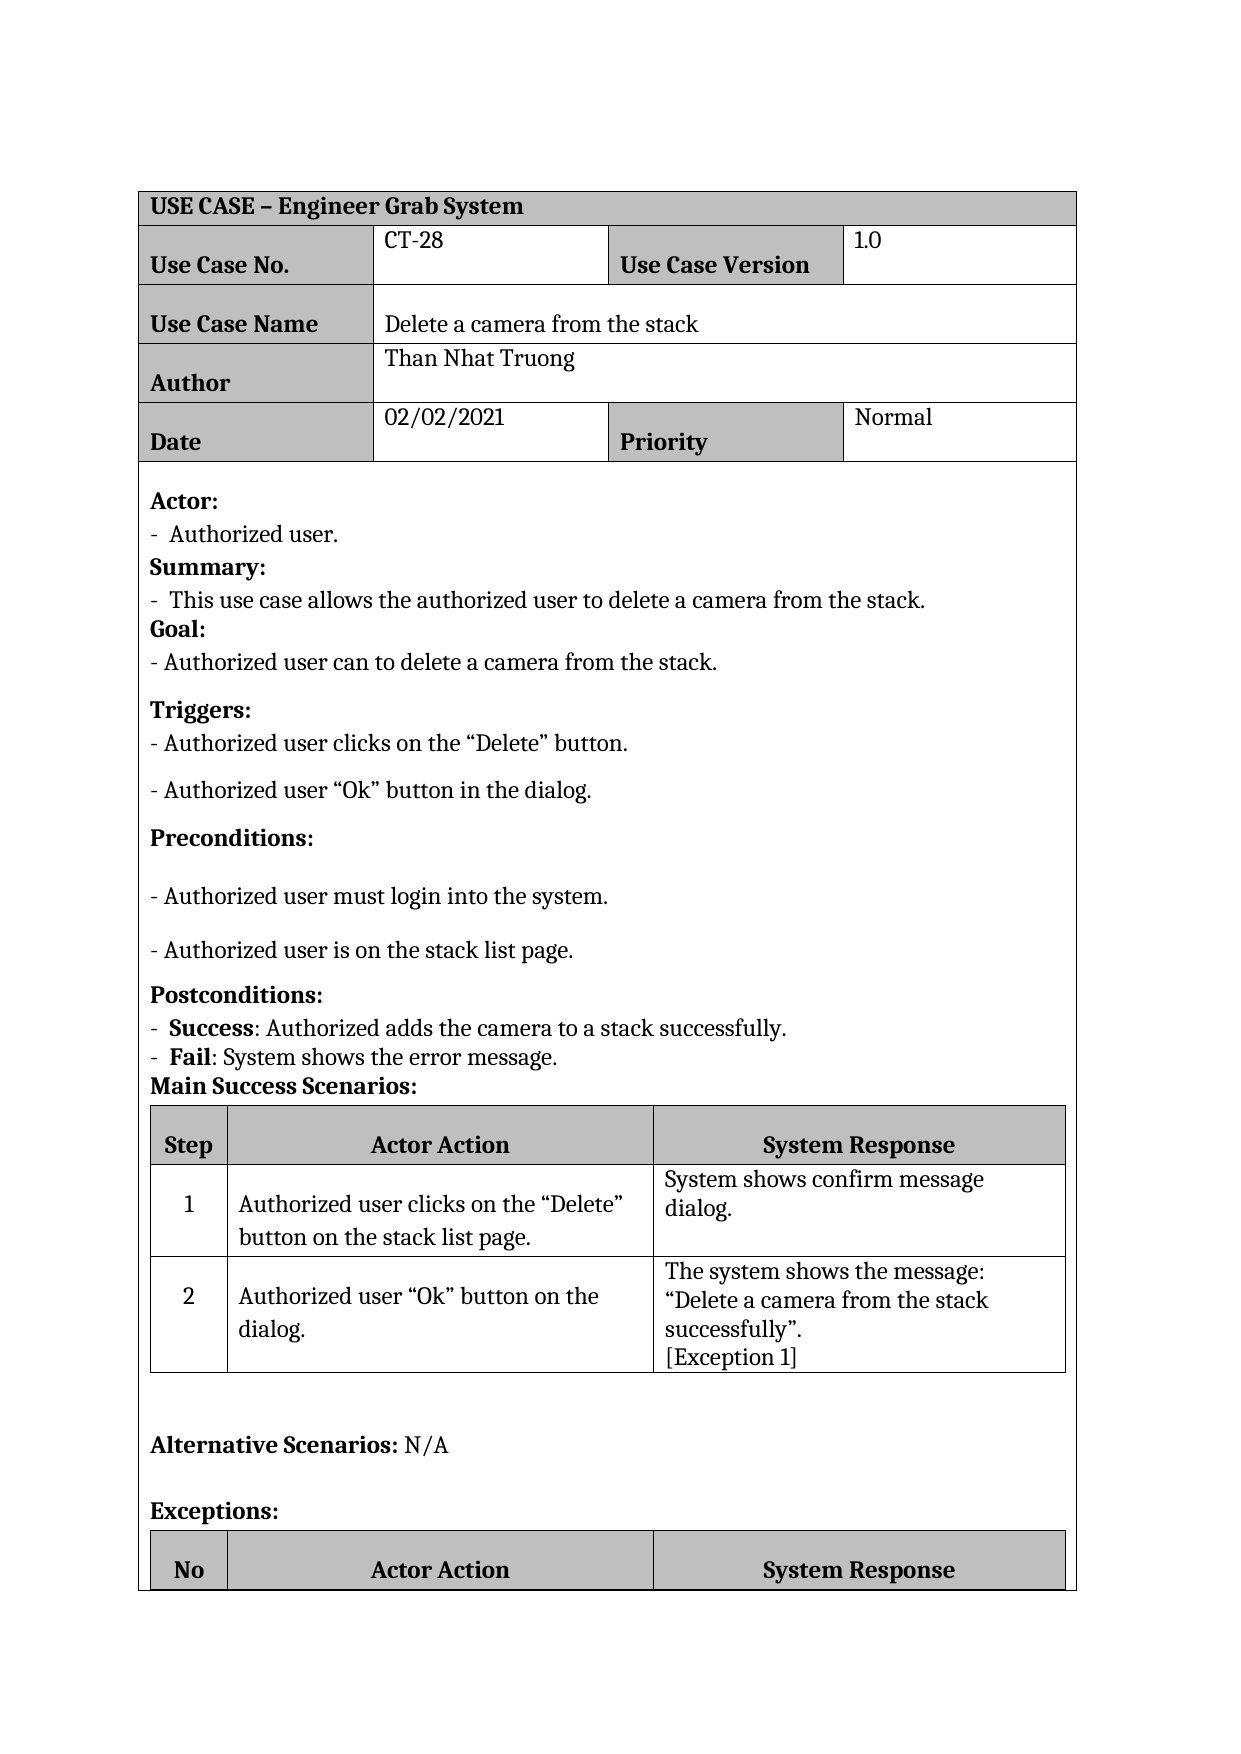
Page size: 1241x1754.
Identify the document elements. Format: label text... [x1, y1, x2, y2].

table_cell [139, 462, 1076, 1590]
table_cell Date [139, 403, 373, 461]
table_cell Priority [609, 403, 843, 461]
table_cell Use Case Name [139, 285, 373, 343]
table_cell CT-28 [374, 226, 608, 284]
table_cell Delete a camera from the stack [374, 285, 1076, 343]
table_cell Than Nhat Truong [374, 344, 1076, 402]
table_cell Use Case Version [609, 226, 843, 284]
table_cell Author [139, 344, 373, 402]
table_cell Normal [844, 403, 1076, 461]
table_cell 1.0 [844, 226, 1076, 284]
table_header USE CASE – Engineer Grab System [139, 192, 1076, 225]
table_cell 02/02/2021 [374, 403, 608, 461]
table_cell Use Case No. [139, 226, 373, 284]
